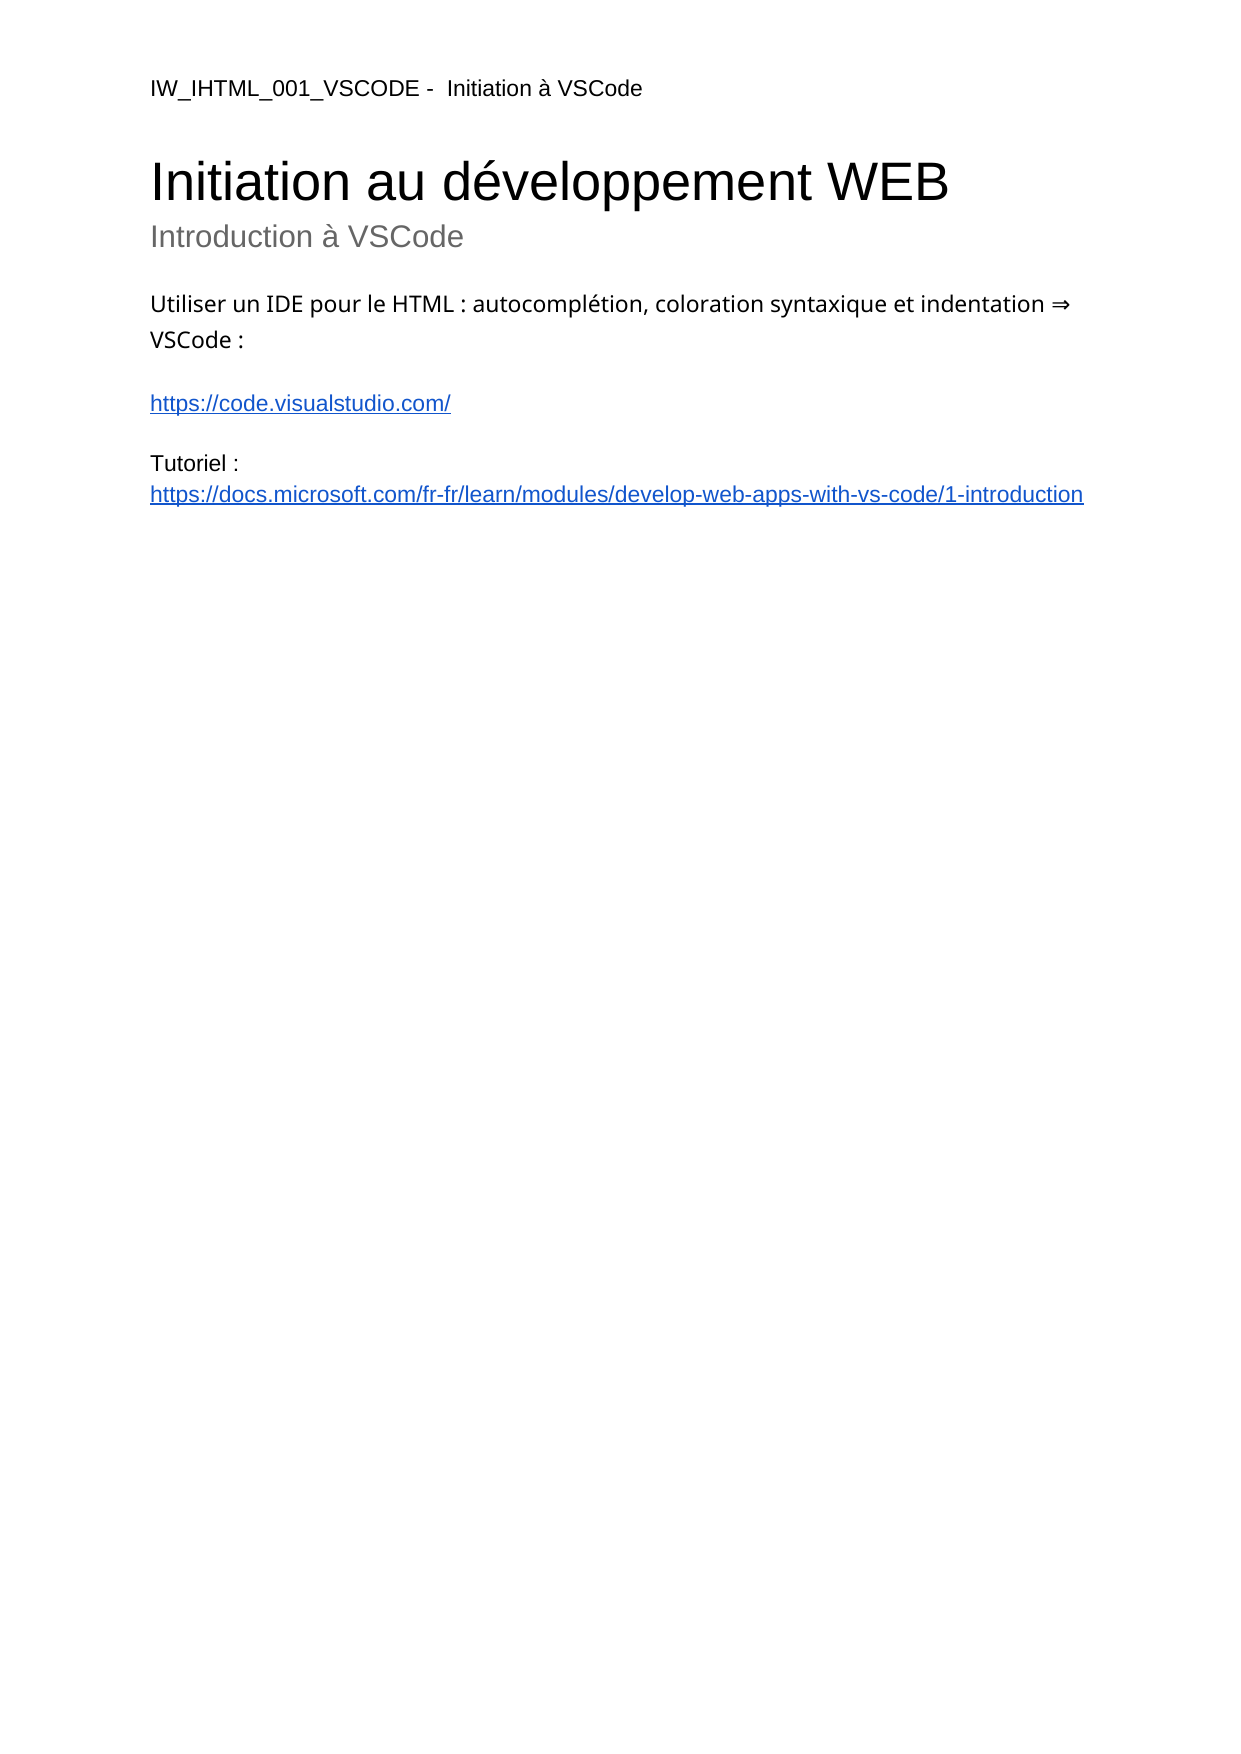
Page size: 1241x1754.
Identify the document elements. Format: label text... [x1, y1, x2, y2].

text https://docs.microsoft.com/fr-fr/learn/modules/develop-web-apps-with-vs-code/1-introduction [150, 481, 1090, 507]
title Initiation au développement WEB [150, 150, 1090, 212]
text https://code.visualstudio.com/ [150, 390, 1090, 416]
text Utiliser un IDE pour le HTML : autocomplétion, coloration syntaxique et indentation ⇒ VSCode : [150, 288, 1090, 355]
text Tutoriel : [150, 450, 1090, 477]
subtitle Introduction à VSCode [150, 218, 1090, 254]
